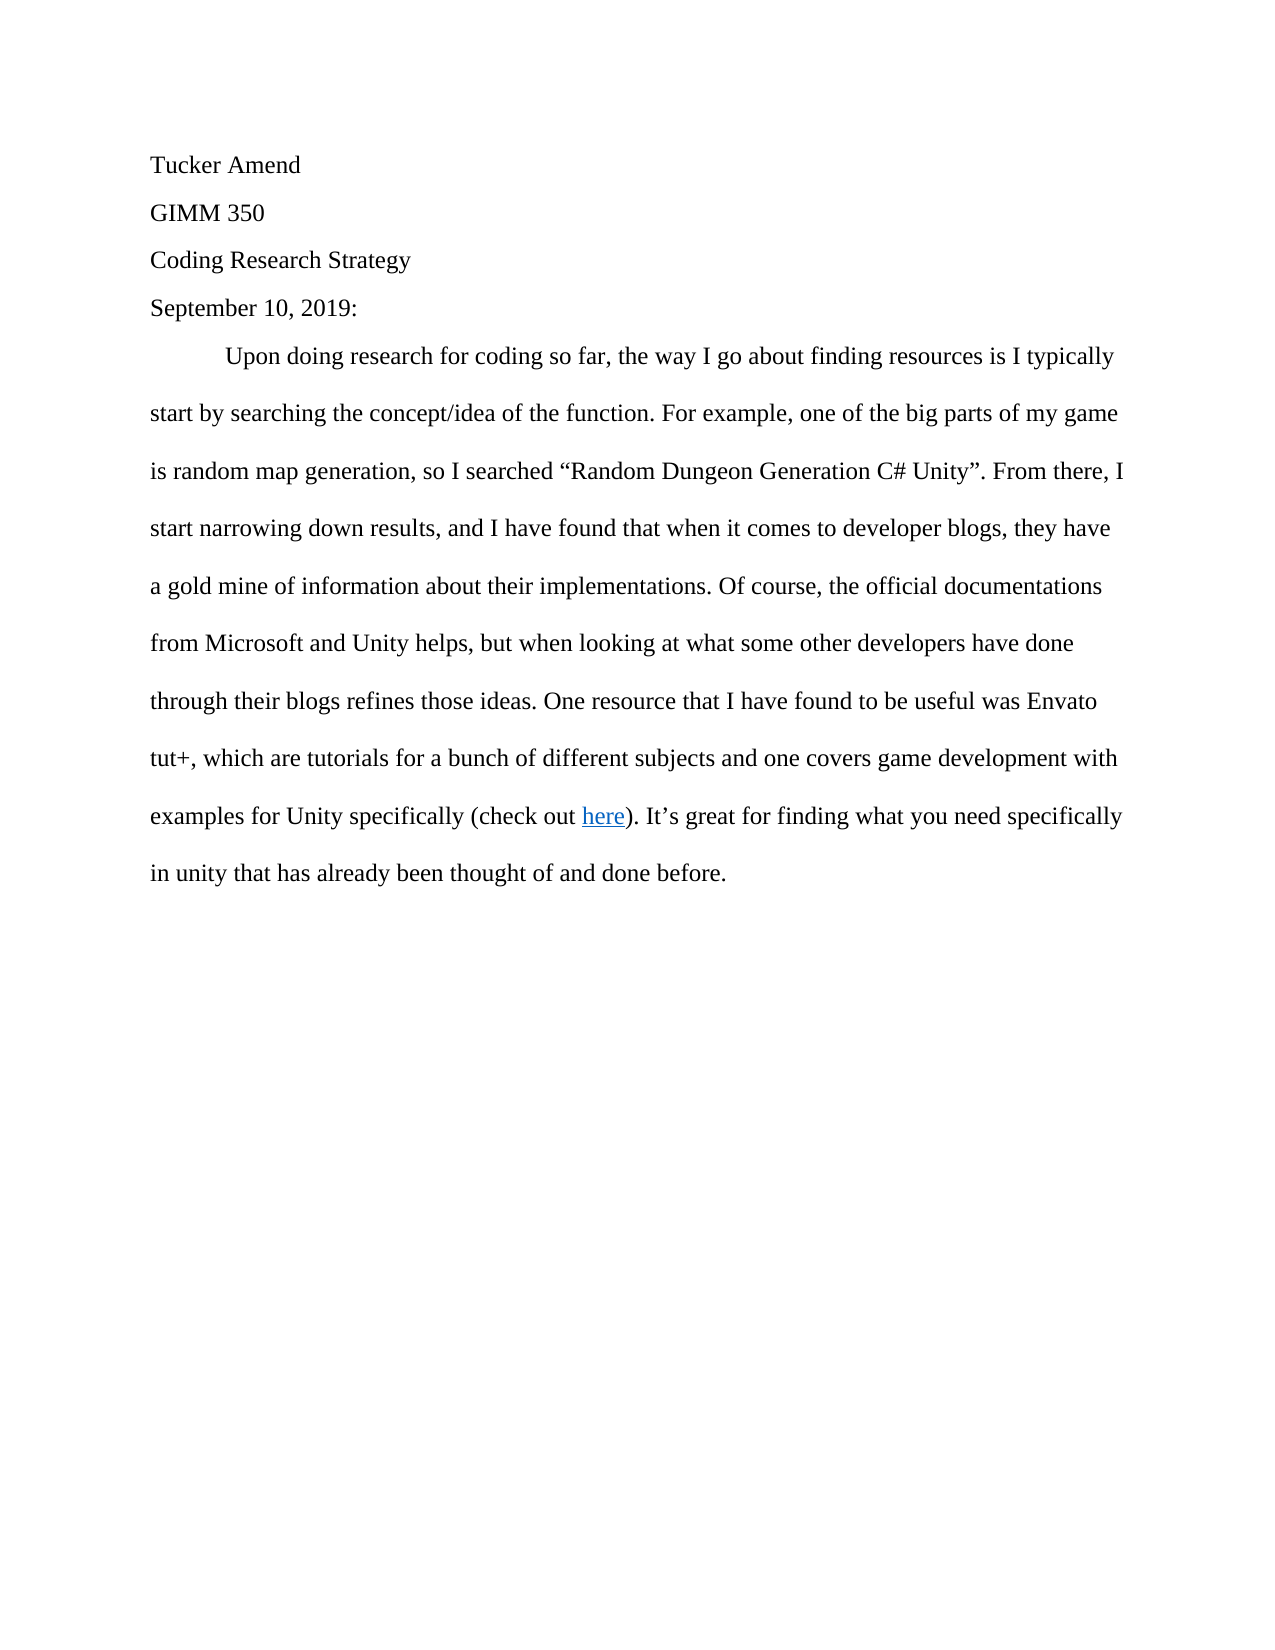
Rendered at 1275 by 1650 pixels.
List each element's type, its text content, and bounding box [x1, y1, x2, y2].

text Upon doing research for coding so far, the way I go about finding resources is I typically start by searching the concept/idea of the function. For example, one of the big parts of my game is random map generation, so I searched “Random Dungeon Generation C# Unity”. From there, I start narrowing down results, and I have found that when it comes to developer blogs, they have a gold mine of information about their implementations. Of course, the official documentations from Microsoft and Unity helps, but when looking at what some other developers have done through their blogs refines those ideas. One resource that I have found to be useful was Envato tut+, which are tutorials for a bunch of different subjects and one covers game development with examples for Unity specifically (check out here). It’s great for finding what you need specifically in unity that has already been thought of and done before. [150, 341, 1125, 887]
text September 10, 2019: [150, 293, 1125, 322]
text Coding Research Strategy [150, 245, 1125, 274]
text GIMM 350 [150, 198, 1125, 226]
text Tucker Amend [150, 150, 1125, 179]
